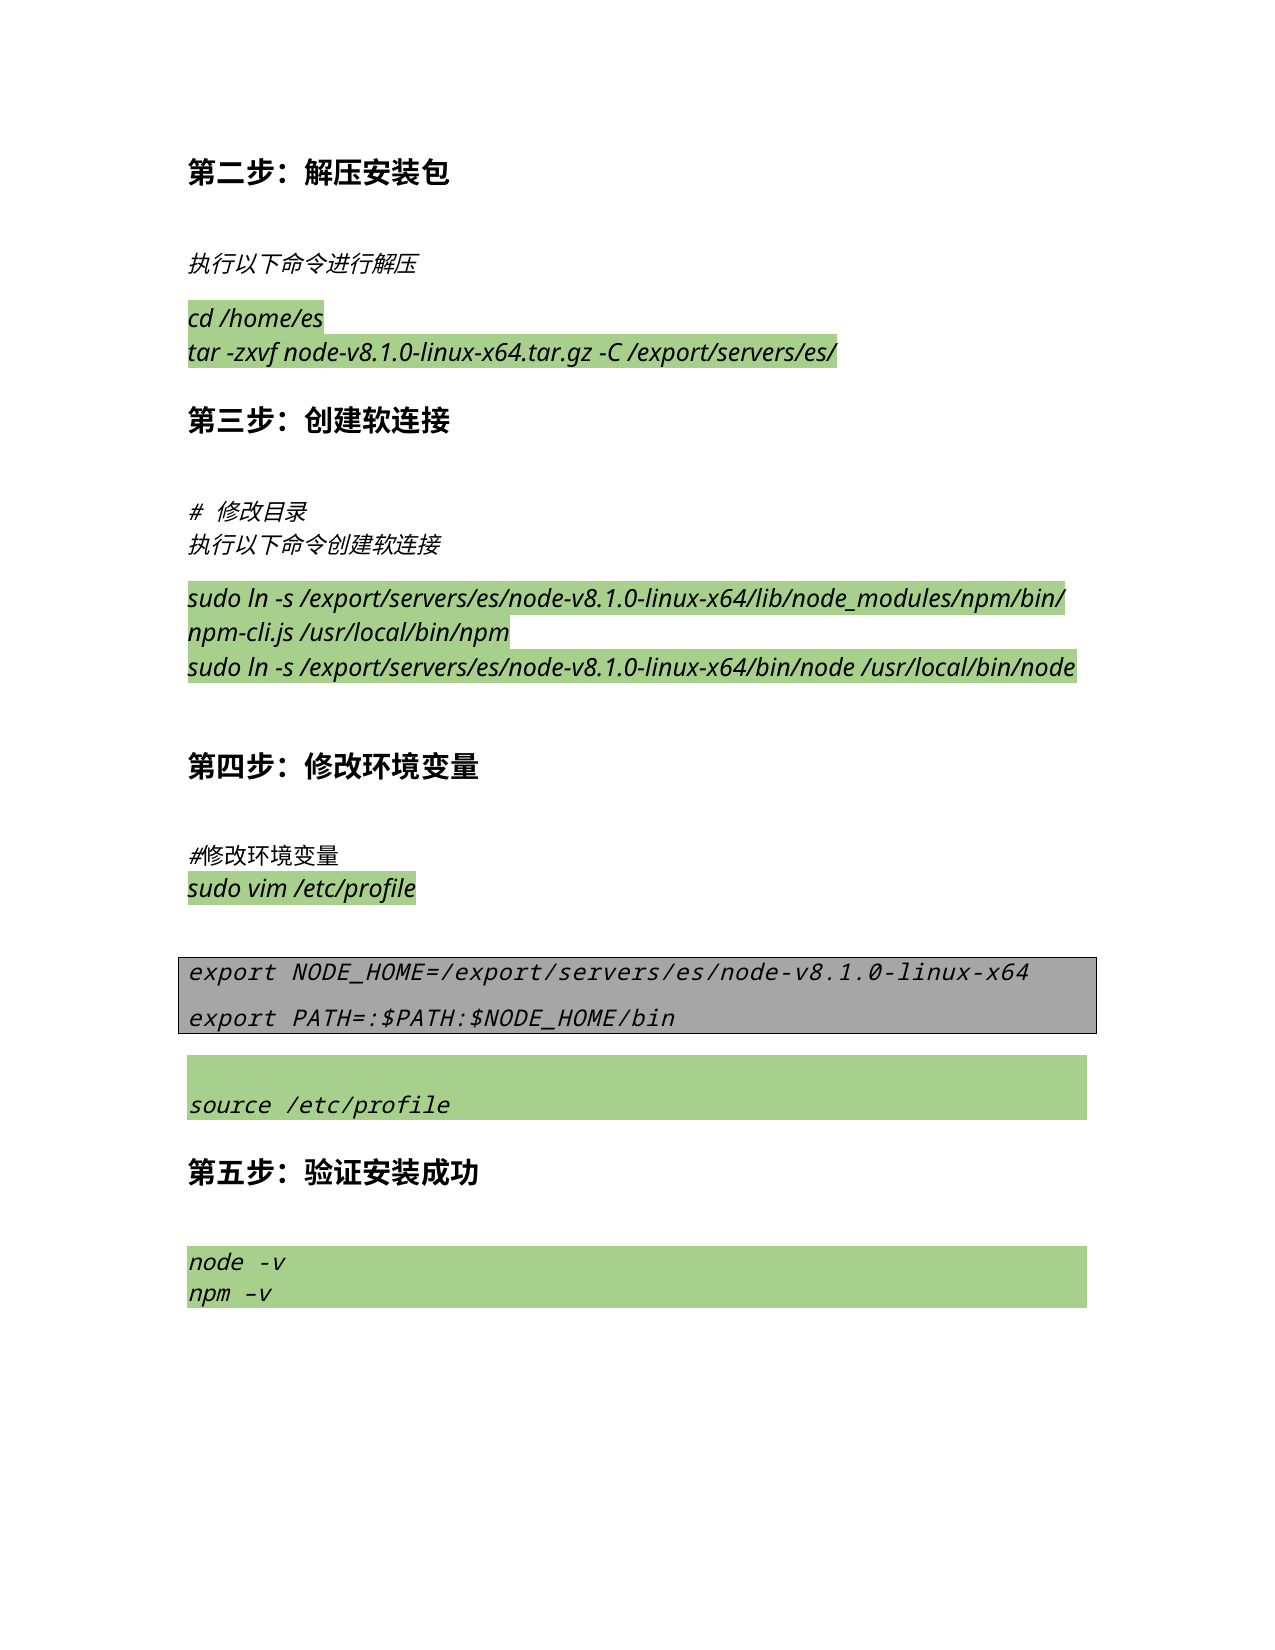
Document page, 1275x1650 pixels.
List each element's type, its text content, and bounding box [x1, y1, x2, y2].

text #修改环境变量 sudo vim /etc/profile [187, 840, 1087, 936]
text cd /home/es tar -zxvf node-v8.1.0-linux-x64.tar.gz -C /export/servers/es/ [324, 300, 1087, 368]
text sudo ln -s /export/servers/es/node-v8.1.0-linux-x64/lib/node_modules/npm/bin/npm-cli.js /usr/local/bin/npm sudo ln -s /export/servers/es/node-v8.1.0-linux-x64/bin/node /usr/local/bin/node [187, 581, 1087, 714]
subtitle 第二步：解压安装包 [187, 150, 1087, 192]
subtitle 第三步：创建软连接 [187, 397, 1087, 440]
text # 修改目录 执行以下命令创建软连接 [187, 494, 1087, 560]
text export PATH=:$PATH:$NODE_HOME/bin [179, 1003, 1096, 1033]
text node -v npm –v [187, 1246, 1087, 1308]
text export NODE_HOME=/export/servers/es/node-v8.1.0-linux-x64 [179, 958, 1096, 985]
text source /etc/profile [187, 1055, 1087, 1120]
text 执行以下命令进行解压 [187, 246, 1087, 279]
subtitle 第四步：修改环境变量 [187, 744, 1087, 786]
subtitle 第五步：验证安装成功 [187, 1149, 1087, 1192]
